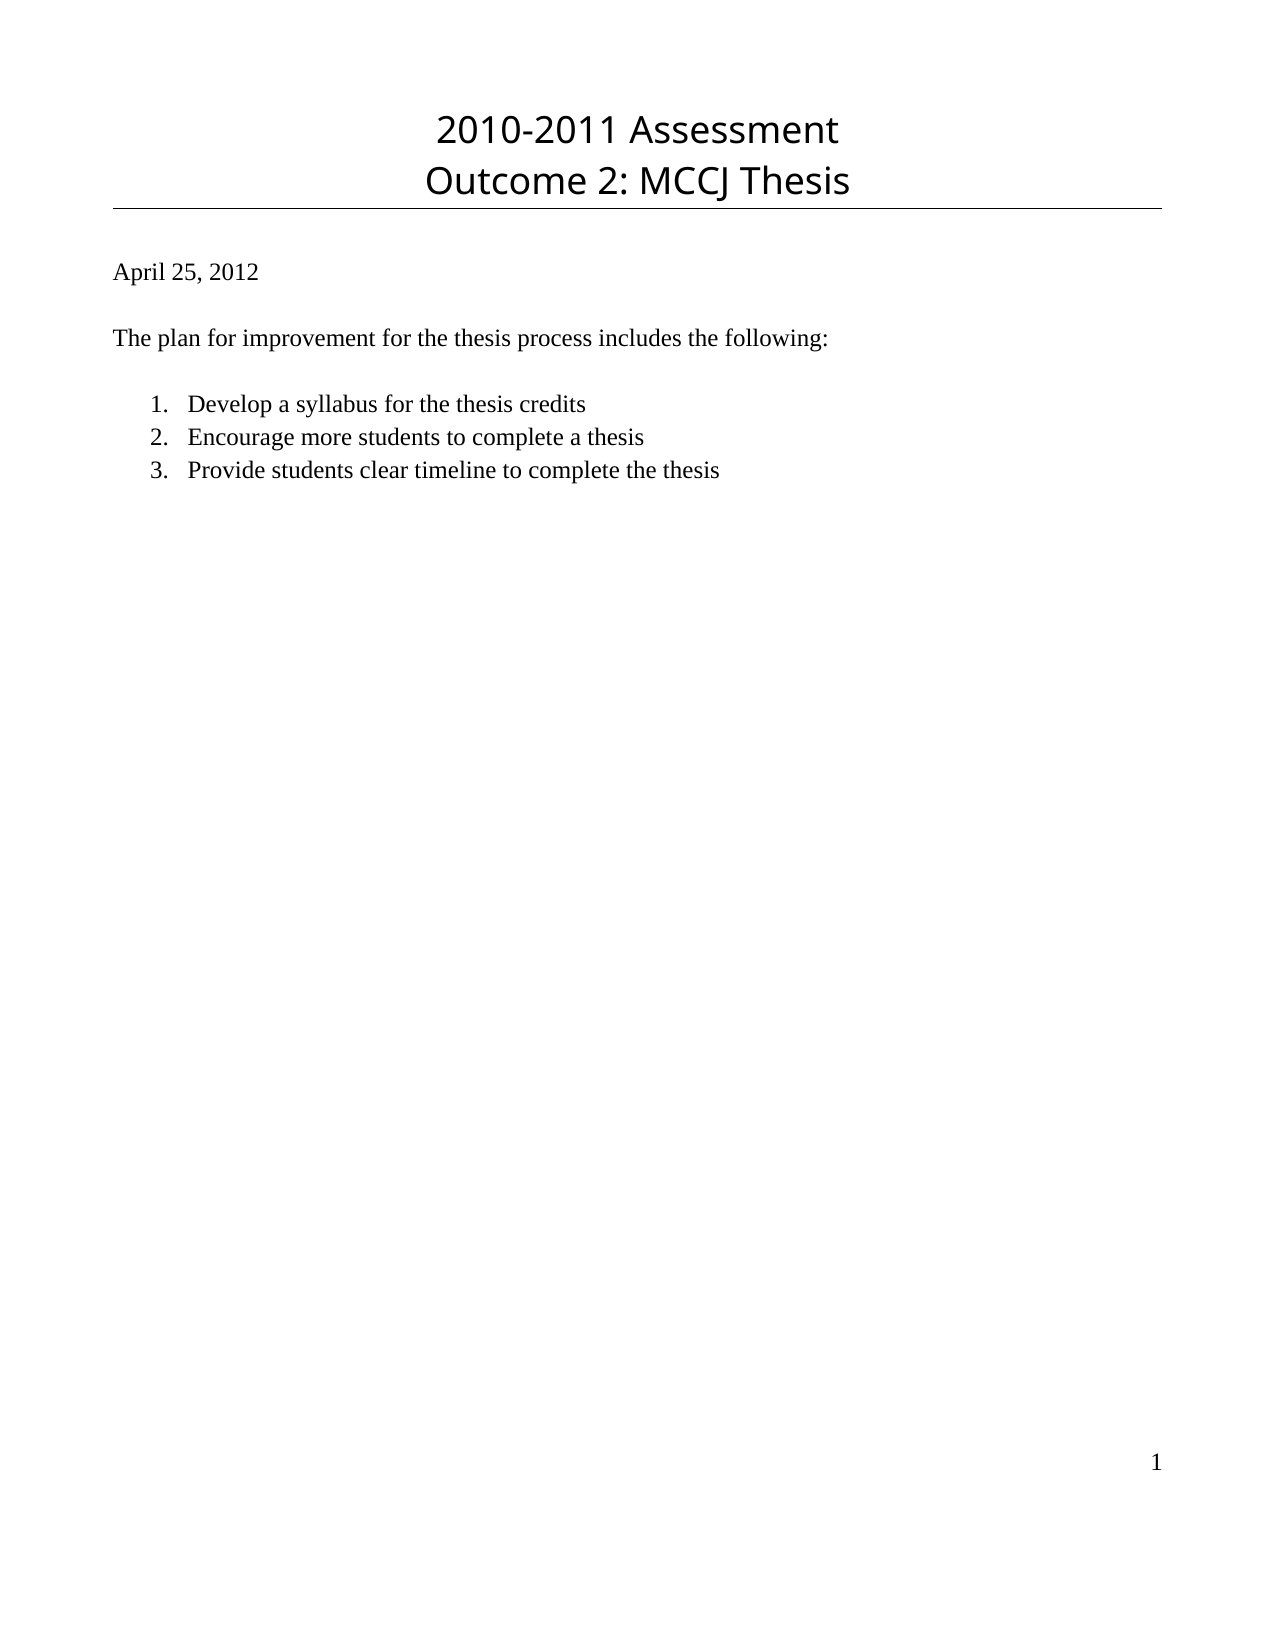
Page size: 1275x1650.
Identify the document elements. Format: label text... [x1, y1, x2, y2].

list Develop a syllabus for the thesis credits [150, 389, 1162, 418]
list Encourage more students to complete a thesis [150, 422, 1162, 451]
list Provide students clear timeline to complete the thesis [150, 455, 1162, 484]
text April 25, 2012 [112, 257, 1162, 286]
text The plan for improvement for the thesis process includes the following: [112, 323, 1162, 352]
